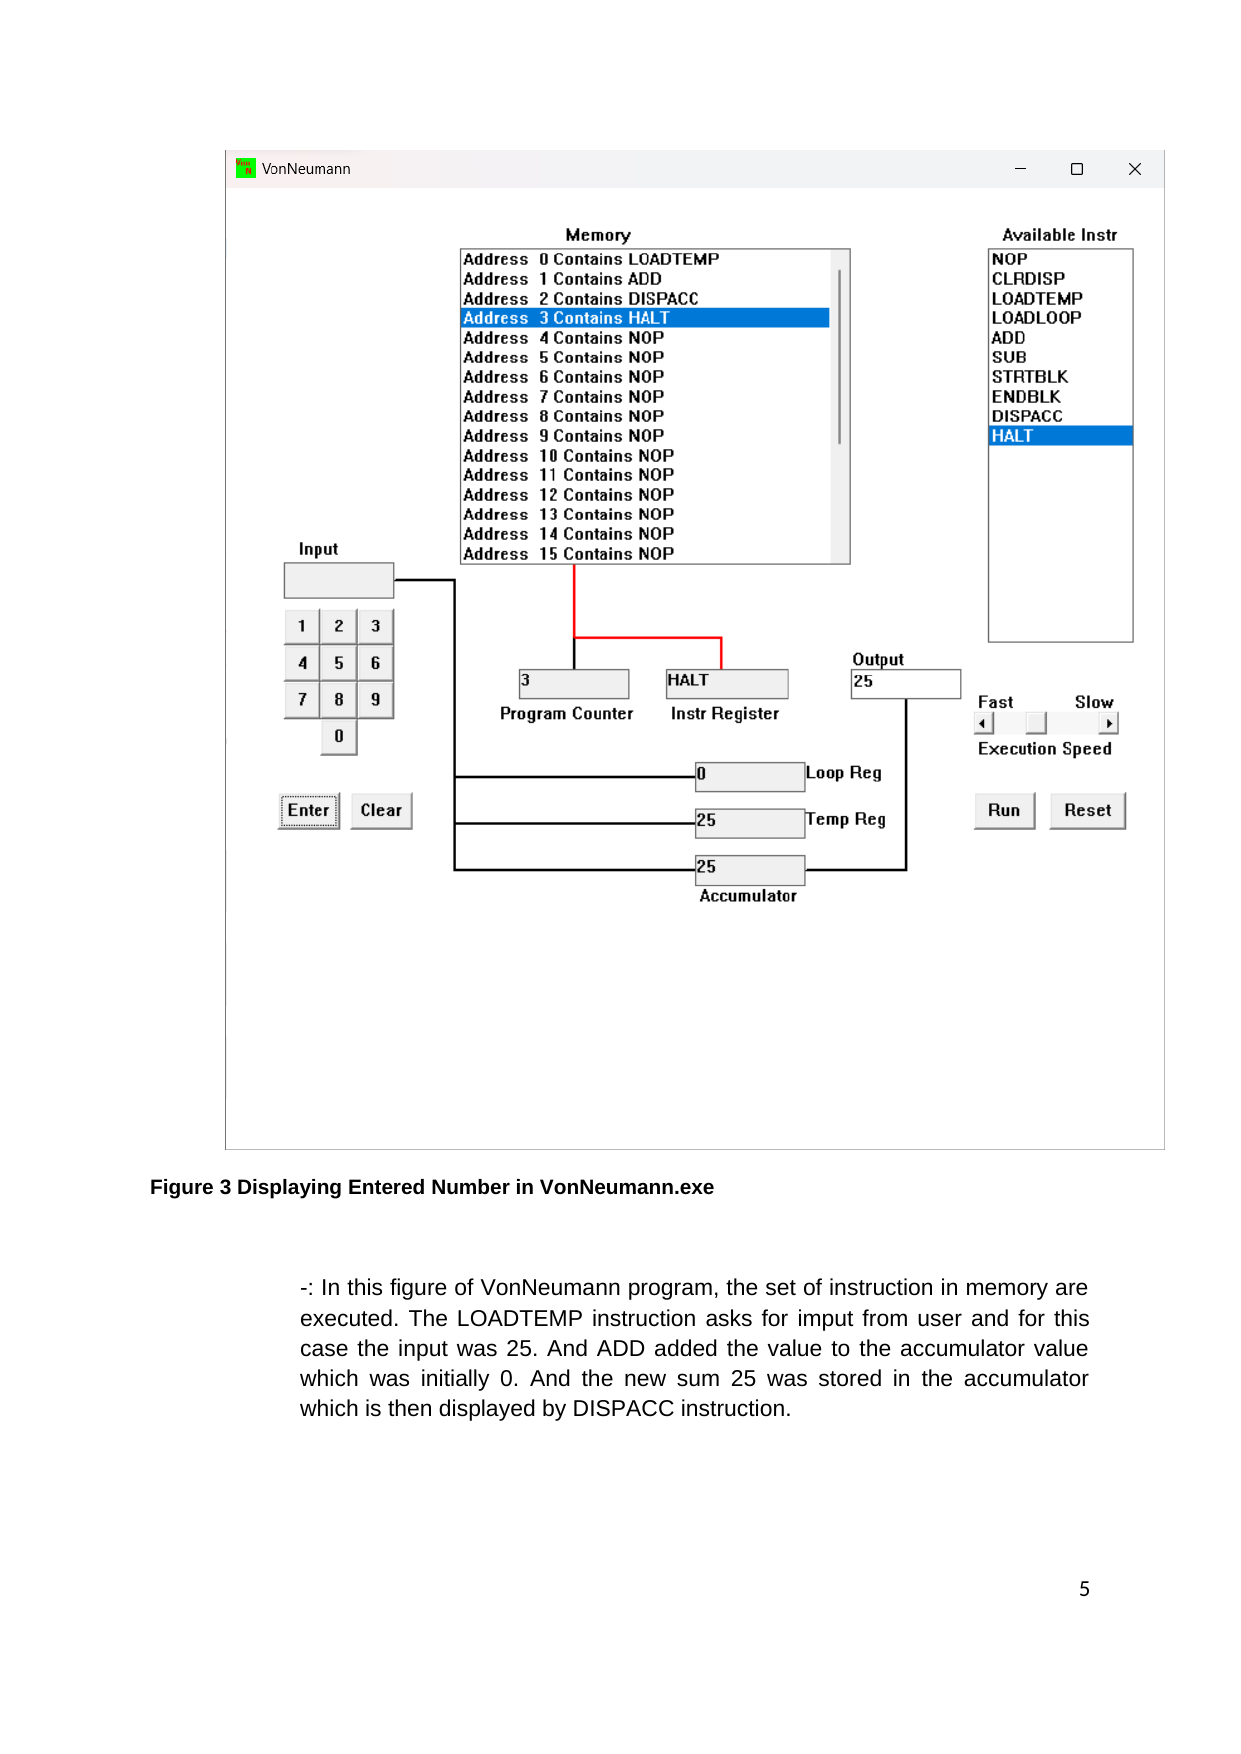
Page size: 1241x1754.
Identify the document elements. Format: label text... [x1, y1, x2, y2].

text Figure 3 Displaying Entered Number in VonNeumann.exe [150, 1175, 1090, 1199]
text -: In this figure of VonNeumann program, the set of instruction in memory are executed. The LOADTEMP instruction asks for imput from user and for this case the input was 25. And ADD added the value to the accumulator value which was initially 0. And the new sum 25 was stored in the accumulator which is then displayed by DISPACC instruction. [300, 1274, 1090, 1422]
picture [225, 150, 1165, 1150]
